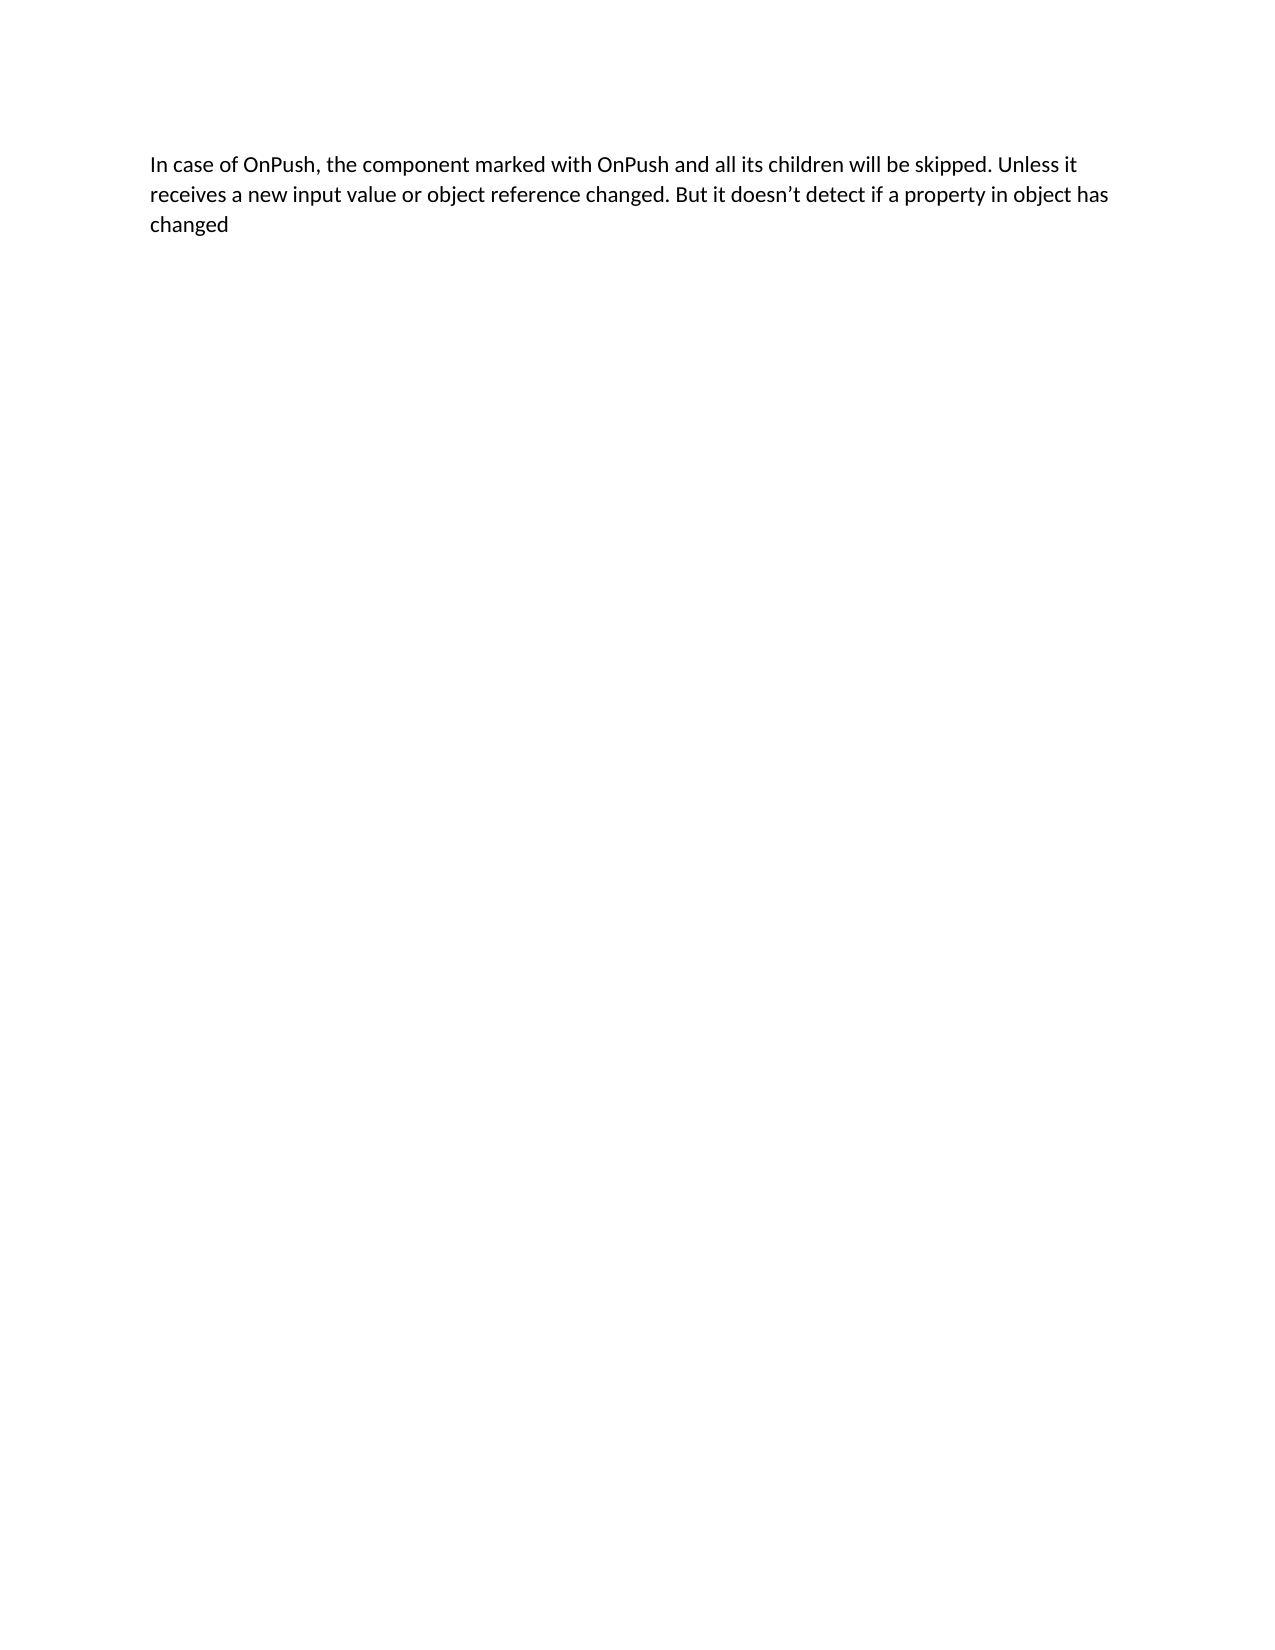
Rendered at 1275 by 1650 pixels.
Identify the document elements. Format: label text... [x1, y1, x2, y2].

text In case of OnPush, the component marked with OnPush and all its children will be skipped. Unless it receives a new input value or object reference changed. But it doesn’t detect if a property in object has changed [150, 150, 1125, 238]
